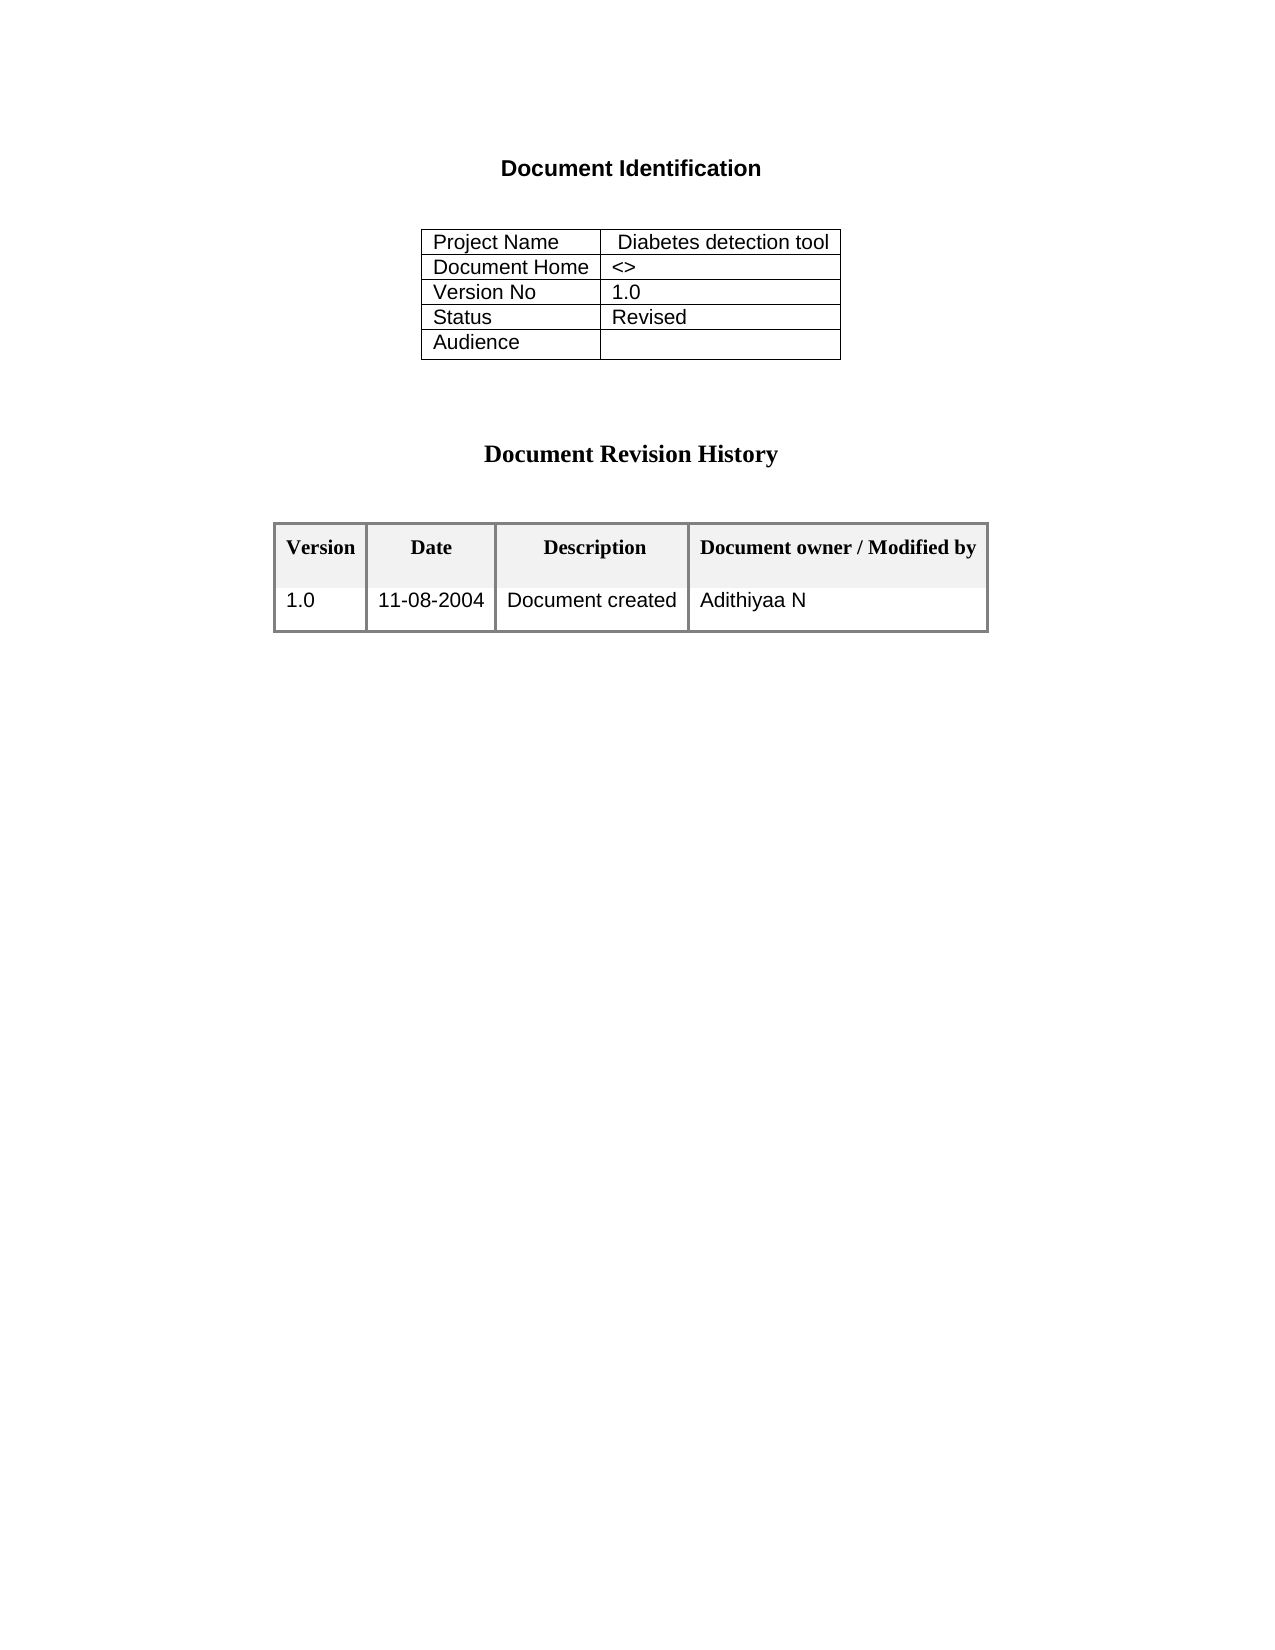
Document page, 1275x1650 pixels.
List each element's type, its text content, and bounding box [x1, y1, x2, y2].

table_cell Audience [422, 330, 600, 358]
table_cell Version No [422, 280, 600, 304]
table_cell Status [422, 305, 600, 329]
table_cell [601, 330, 840, 358]
text Document Identification [150, 155, 1112, 181]
table_header Project Name [422, 230, 600, 254]
table_header Version [276, 525, 365, 588]
table_cell Revised [601, 305, 840, 329]
table_cell 1.0 [276, 588, 365, 630]
table_header Document owner / Modified by [690, 525, 986, 588]
text Document Revision History [150, 439, 1112, 468]
table_cell 1.0 [601, 280, 840, 304]
table_header Description [497, 525, 687, 588]
table_cell Adithiyaa N [690, 588, 986, 630]
table_cell 11-08-2004 [368, 588, 494, 630]
table_cell Document created [497, 588, 687, 630]
table_header Diabetes detection tool [601, 230, 840, 254]
table_cell Document Home [422, 255, 600, 279]
table_cell <> [601, 255, 840, 279]
table_header Date [368, 525, 494, 588]
